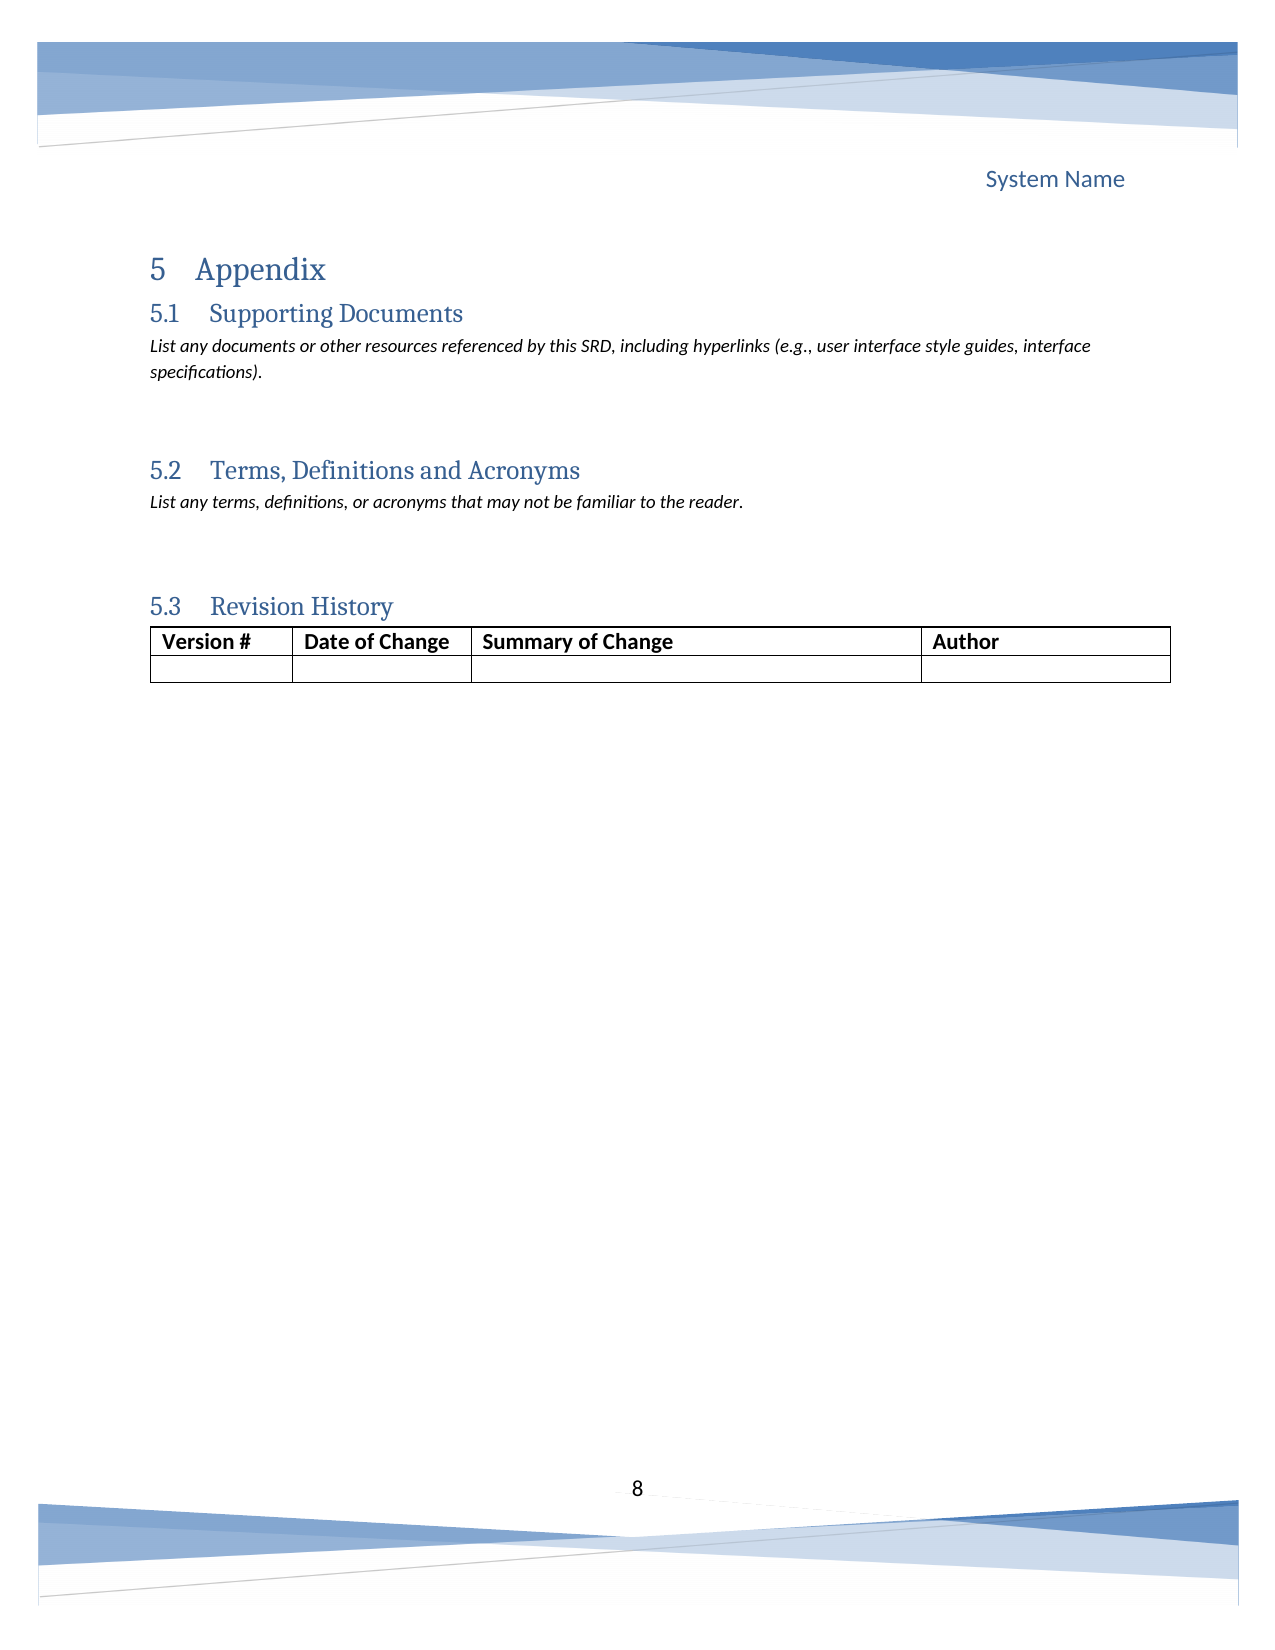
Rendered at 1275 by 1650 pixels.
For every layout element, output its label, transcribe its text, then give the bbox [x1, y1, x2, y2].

table_header Author [922, 628, 1170, 655]
text List any documents or other resources referenced by this SRD, including hyperlinks (e.g., user interface style guides, interface specifications). [150, 334, 1125, 383]
text List any terms, definitions, or acronyms that may not be familiar to the reader. [150, 490, 1125, 513]
table_header Summary of Change [472, 628, 921, 655]
subtitle Appendix [150, 250, 1125, 288]
picture [38, 1492, 1239, 1606]
subtitle Supporting Documents [150, 298, 1125, 329]
picture [37, 42, 1238, 156]
table_header Date of Change [293, 628, 471, 655]
table_cell [472, 656, 921, 682]
subtitle Revision History [150, 591, 1125, 622]
table_cell [922, 656, 1170, 682]
table_cell [151, 656, 292, 682]
table_cell [293, 656, 471, 682]
subtitle Terms, Definitions and Acronyms [150, 455, 1125, 486]
table_header Version # [151, 628, 292, 655]
